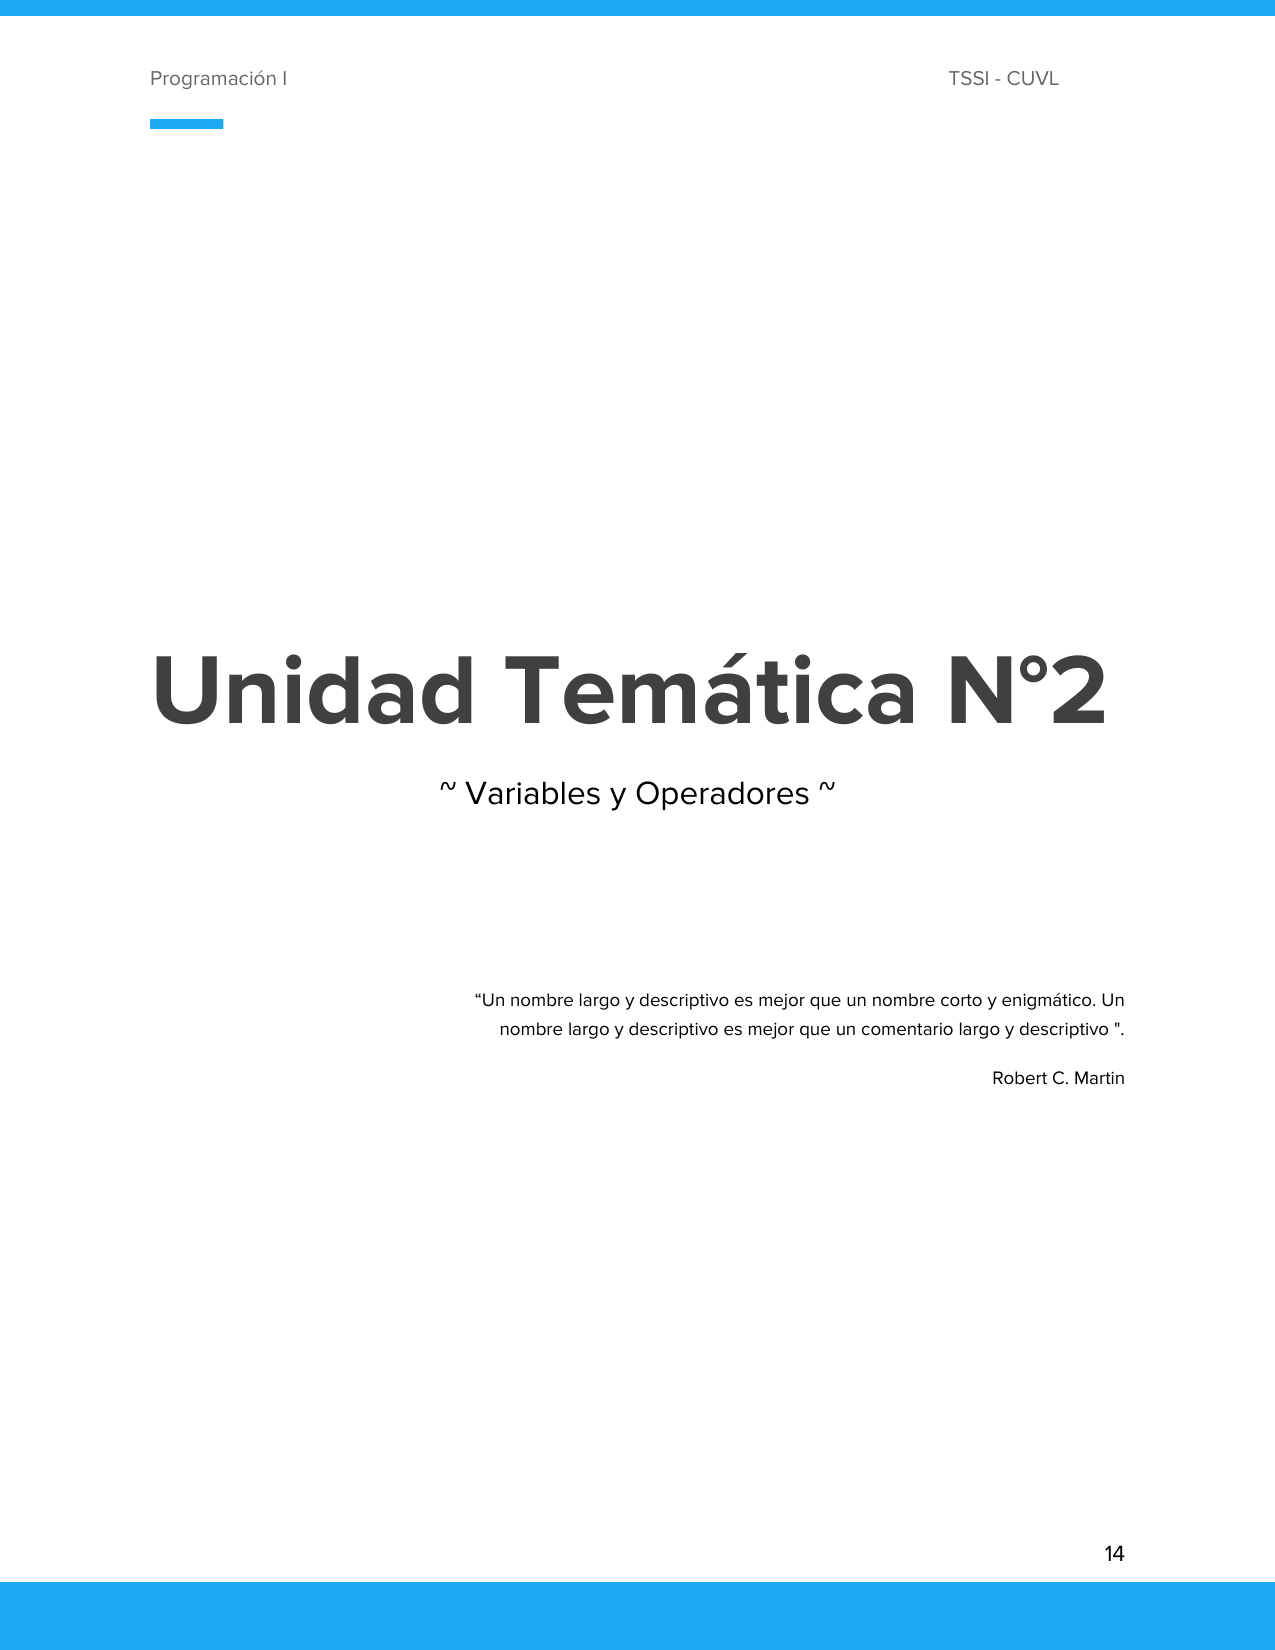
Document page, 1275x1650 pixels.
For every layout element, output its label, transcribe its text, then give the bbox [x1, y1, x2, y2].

title Unidad Temática N°2 [150, 631, 1125, 753]
picture [0, 0, 1275, 16]
subtitle ~ Variables y Operadores ~ [150, 774, 1125, 814]
picture [150, 119, 224, 129]
text “Un nombre largo y descriptivo es mejor que un nombre corto y enigmático. Un nombre largo y descriptivo es mejor que un comentario largo y descriptivo ". [450, 989, 1125, 1041]
text Robert C. Martin [150, 1067, 1125, 1090]
picture [0, 1582, 1275, 1650]
